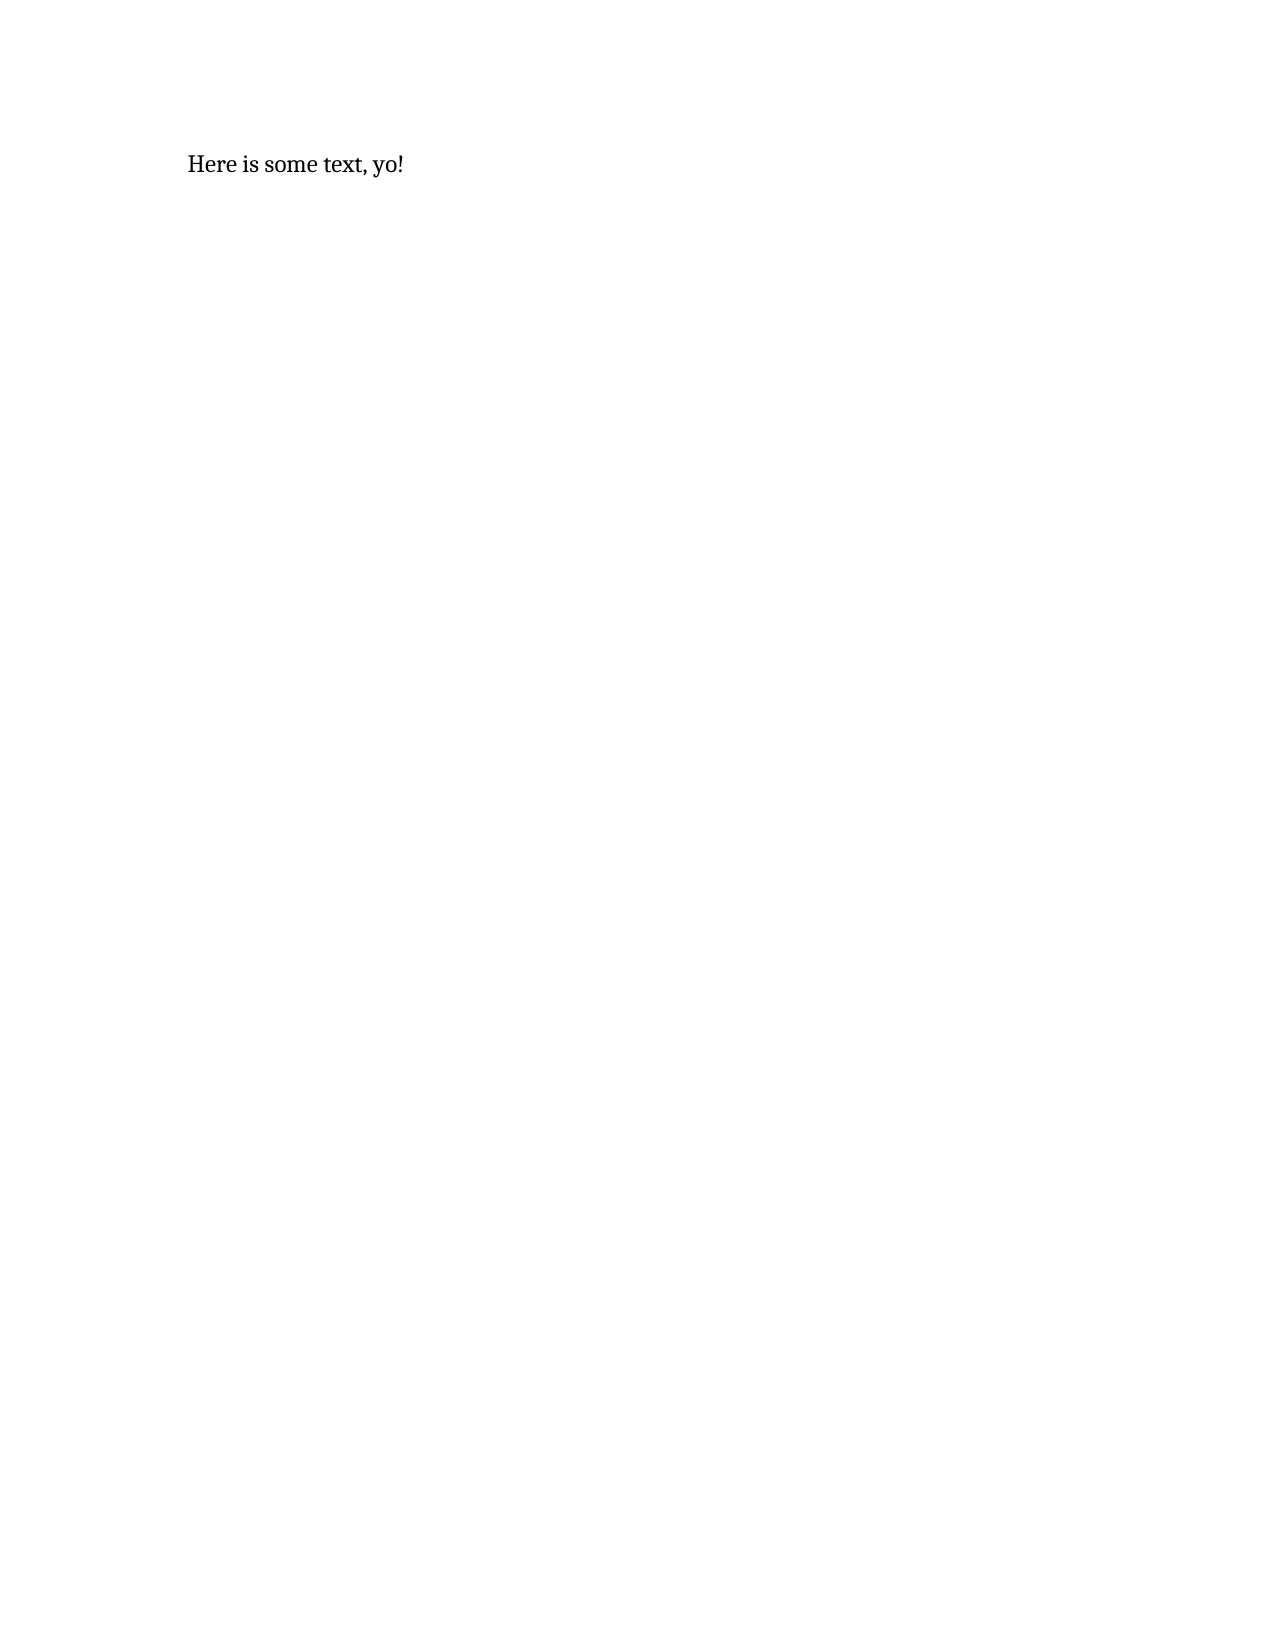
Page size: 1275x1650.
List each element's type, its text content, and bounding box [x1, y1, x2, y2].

text Here is some text, yo! [187, 150, 1087, 179]
